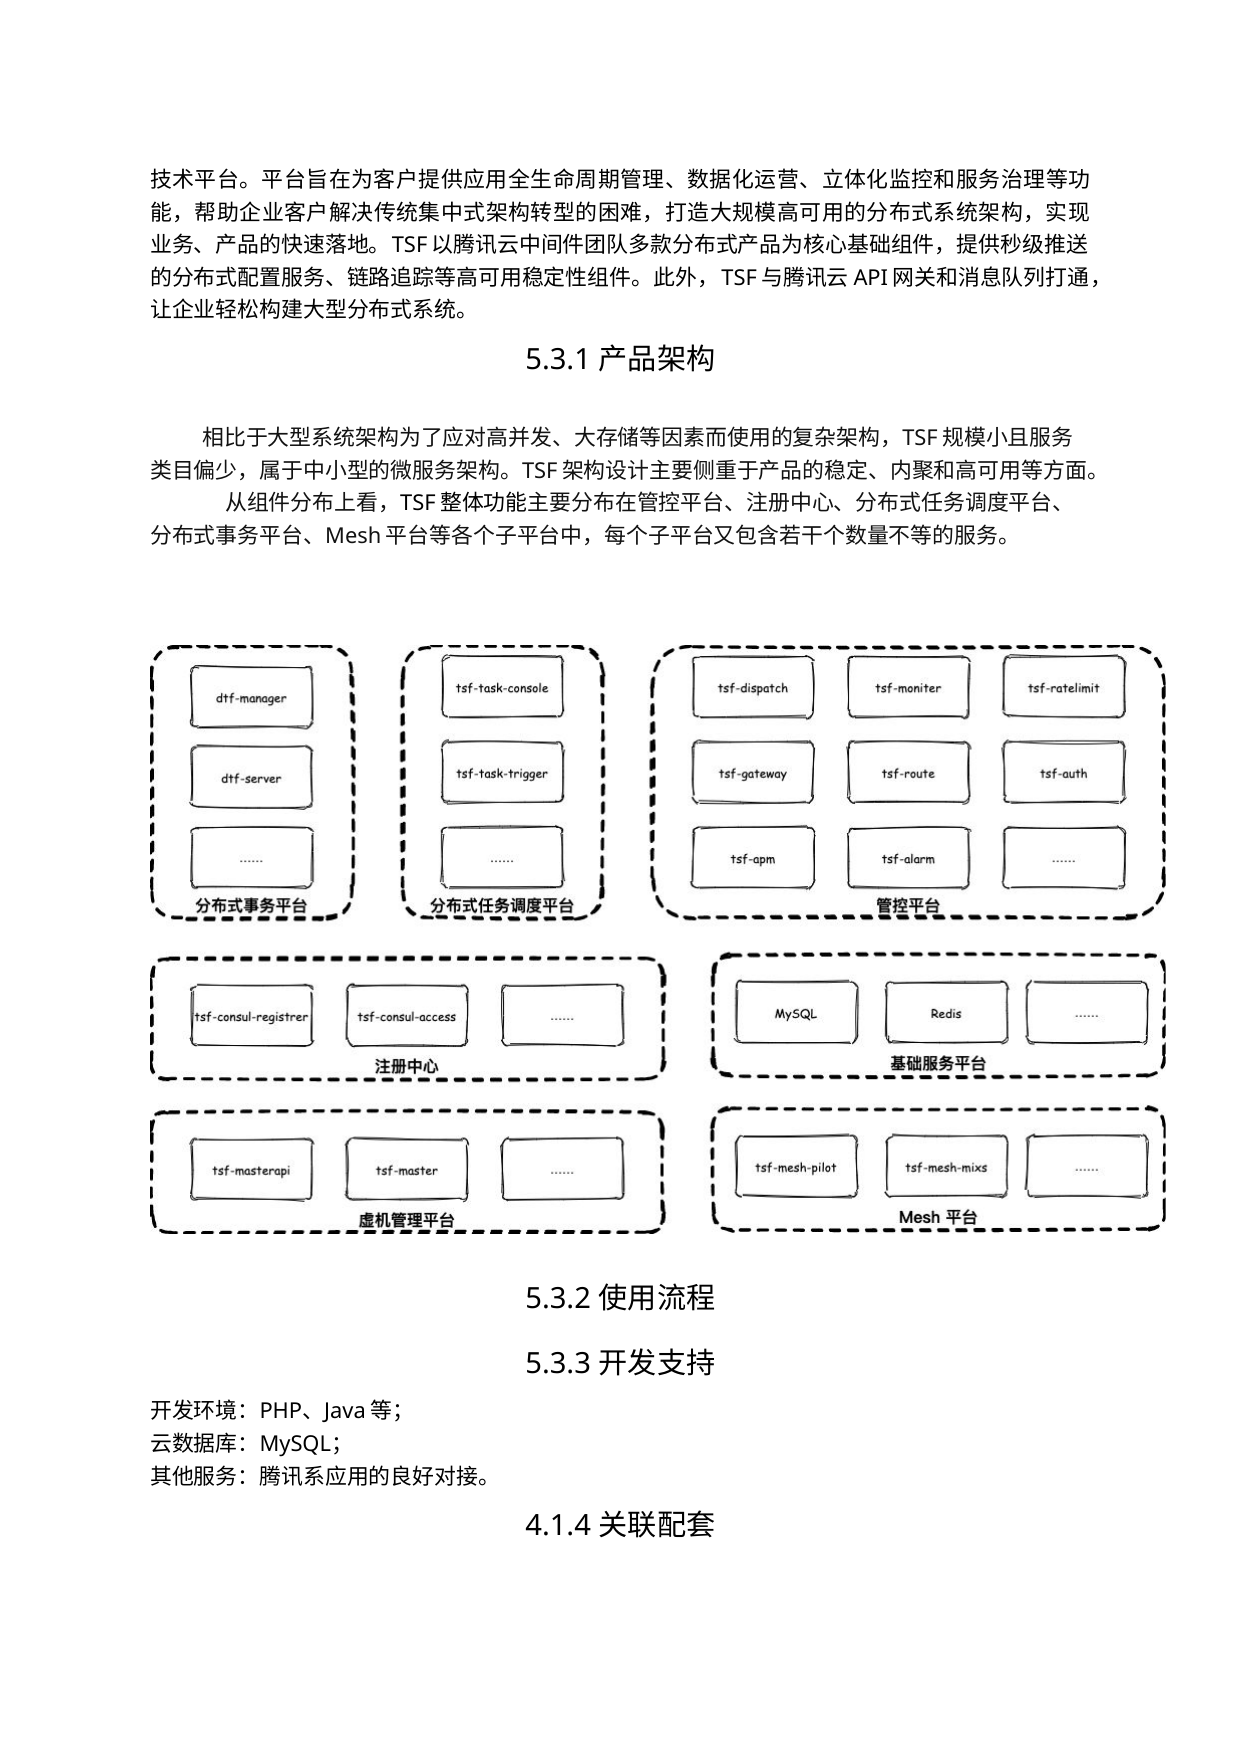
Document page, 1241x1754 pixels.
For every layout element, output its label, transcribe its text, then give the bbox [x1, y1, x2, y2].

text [150, 162, 1090, 324]
picture [150, 645, 1166, 1234]
text 相比于大型系统架构为了应对高并发、大存储等因素而使用的复杂架构，TSF规模小且服务类目偏少，属于中小型的微服务架构。TSF架构设计主要侧重于产品的稳定、内聚和高可用等方面。 从组件分布上看，TSF整体功能主要分布在管控平台、注册中心、分布式任务调度平台、分布式事务平台、Mesh平台等各个子平台中，每个子平台又包含若干个数量不等的服务。 [150, 484, 1090, 550]
text 5.3.3 开发支持 [150, 1328, 1090, 1393]
text 5.3.2 使用流程 [150, 1263, 1090, 1328]
text 相比于大型系统架构为了应对高并发、大存储等因素而使用的复杂架构，TSF规模小且服务类目偏少，属于中小型的微服务架构。TSF架构设计主要侧重于产品的稳定、内聚和高可用等方面。 从组件分布上看，TSF整体功能主要分布在管控平台、注册中心、分布式任务调度平台、分布式事务平台、Mesh平台等各个子平台中，每个子平台又包含若干个数量不等的服务。 [150, 420, 1090, 485]
text 5.3.1 产品架构 [150, 324, 1090, 389]
text 其他服务：腾讯系应用的良好对接。 [150, 1458, 1090, 1491]
text 开发环境：PHP、Java等； [150, 1393, 1090, 1426]
text 4.1.4 关联配套 [150, 1491, 1090, 1556]
text 云数据库：MySQL； [150, 1426, 1090, 1458]
